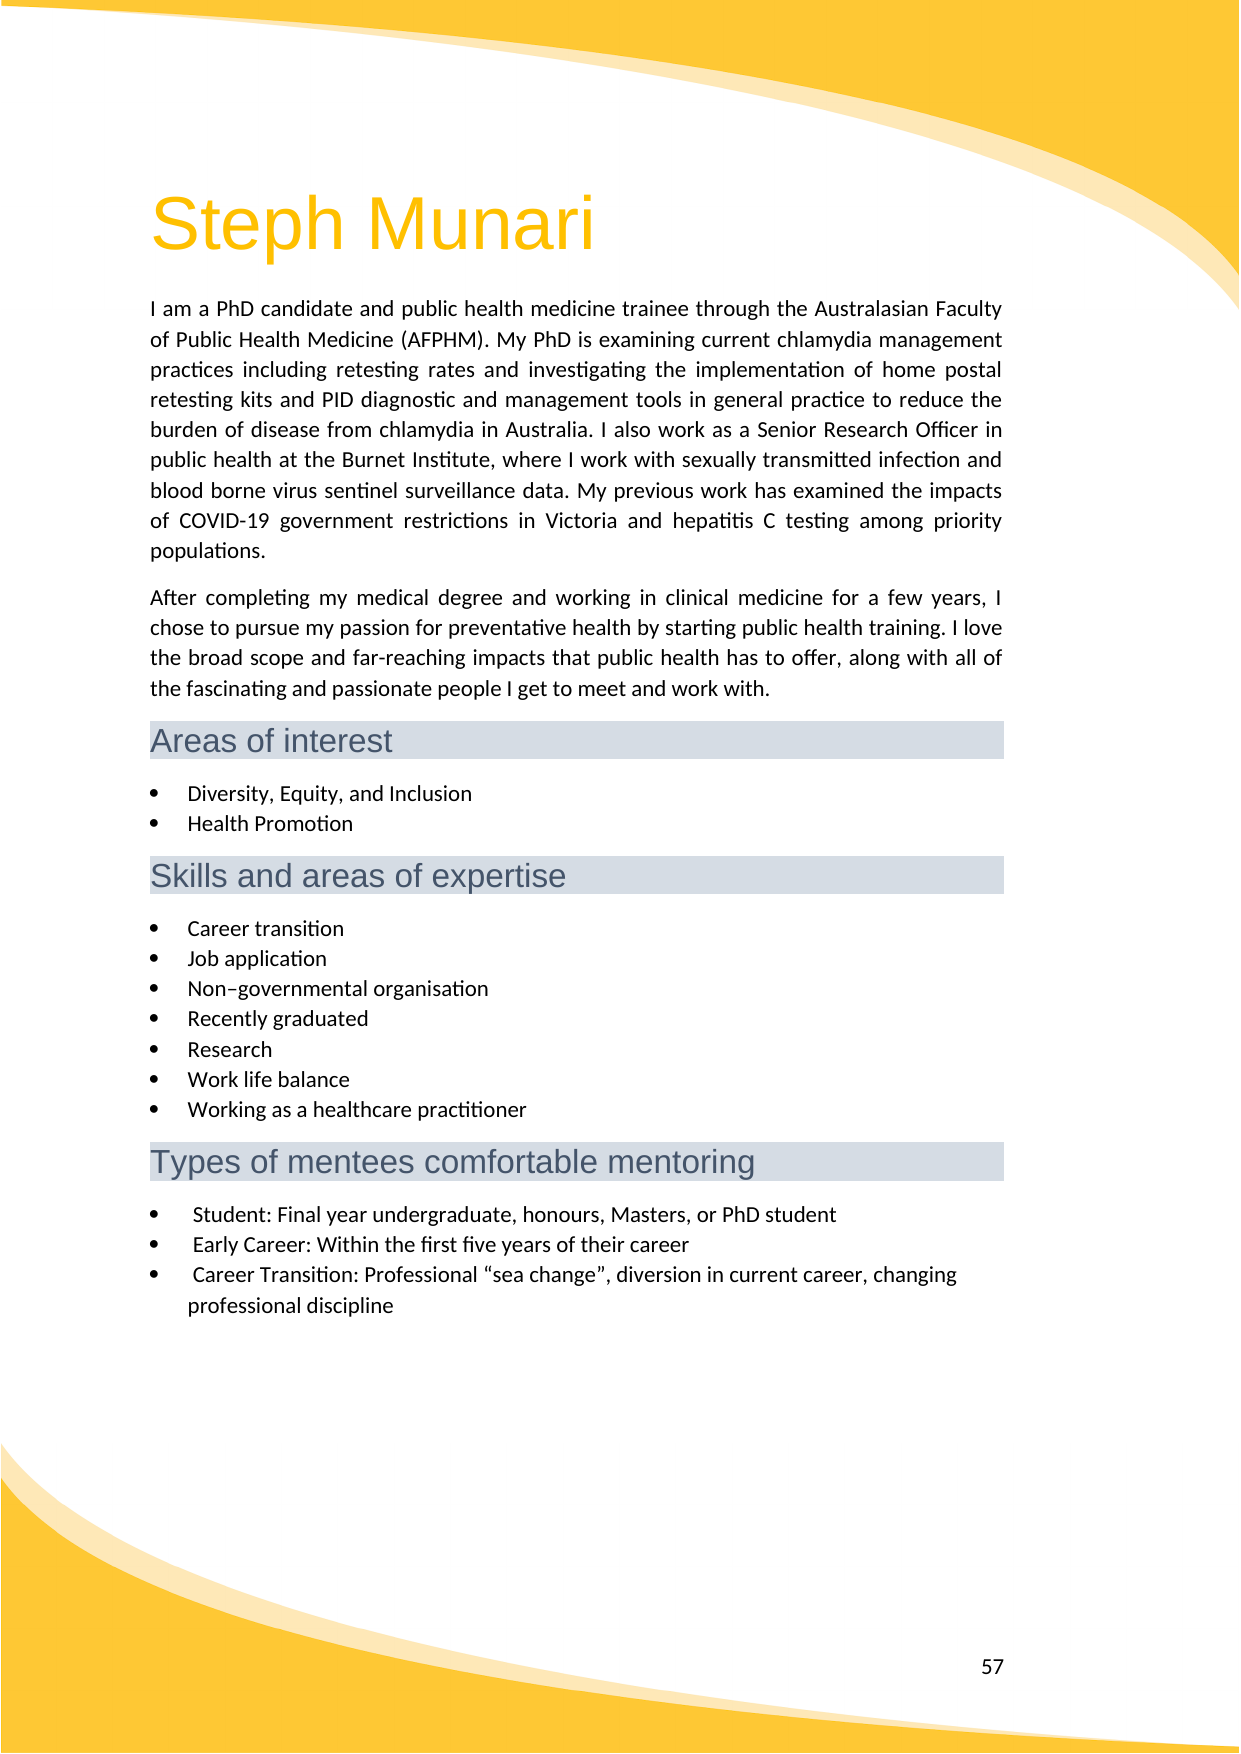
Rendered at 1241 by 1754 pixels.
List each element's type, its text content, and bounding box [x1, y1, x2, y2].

subtitle Types of mentees comfortable mentoring [150, 1142, 1004, 1181]
list Research [150, 1035, 1004, 1063]
list Diversity, Equity, and Inclusion [150, 779, 1004, 807]
list Health Promotion [150, 809, 1004, 837]
text I am a PhD candidate and public health medicine trainee through the Australasian Faculty of Public Health Medicine (AFPHM). My PhD is examining current chlamydia management practices including retesting rates and investigating the implementation of home postal retesting kits and PID diagnostic and management tools in general practice to reduce the burden of disease from chlamydia in Australia. I also work as a Senior Research Officer in public health at the Burnet Institute, where I work with sexually transmitted infection and blood borne virus sentinel surveillance data. My previous work has examined the impacts of COVID-19 government restrictions in Victoria and hepatitis C testing among priority populations. [150, 294, 1004, 564]
list Recently graduated [150, 1004, 1004, 1033]
list Career transition [150, 914, 1004, 942]
picture [1, 1443, 1239, 1753]
list Career Transition: Professional “sea change”, diversion in current career, changing professional discipline [150, 1261, 1004, 1319]
list Student: Final year undergraduate, honours, Masters, or PhD student [150, 1200, 1004, 1228]
list Working as a healthcare practitioner [150, 1095, 1004, 1123]
list Job application [150, 944, 1004, 972]
list Work life balance [150, 1065, 1004, 1093]
subtitle Areas of interest [150, 721, 1004, 759]
list Early Career: Within the first five years of their career [150, 1230, 1004, 1258]
picture [1, 0, 1239, 310]
subtitle Skills and areas of expertise [150, 856, 1004, 894]
text Steph Munari [150, 179, 1004, 265]
list Non–governmental organisation [150, 974, 1004, 1002]
text After completing my medical degree and working in clinical medicine for a few years, I chose to pursue my passion for preventative health by starting public health training. I love the broad scope and far-reaching impacts that public health has to offer, along with all of the fascinating and passionate people I get to meet and work with. [150, 583, 1004, 702]
